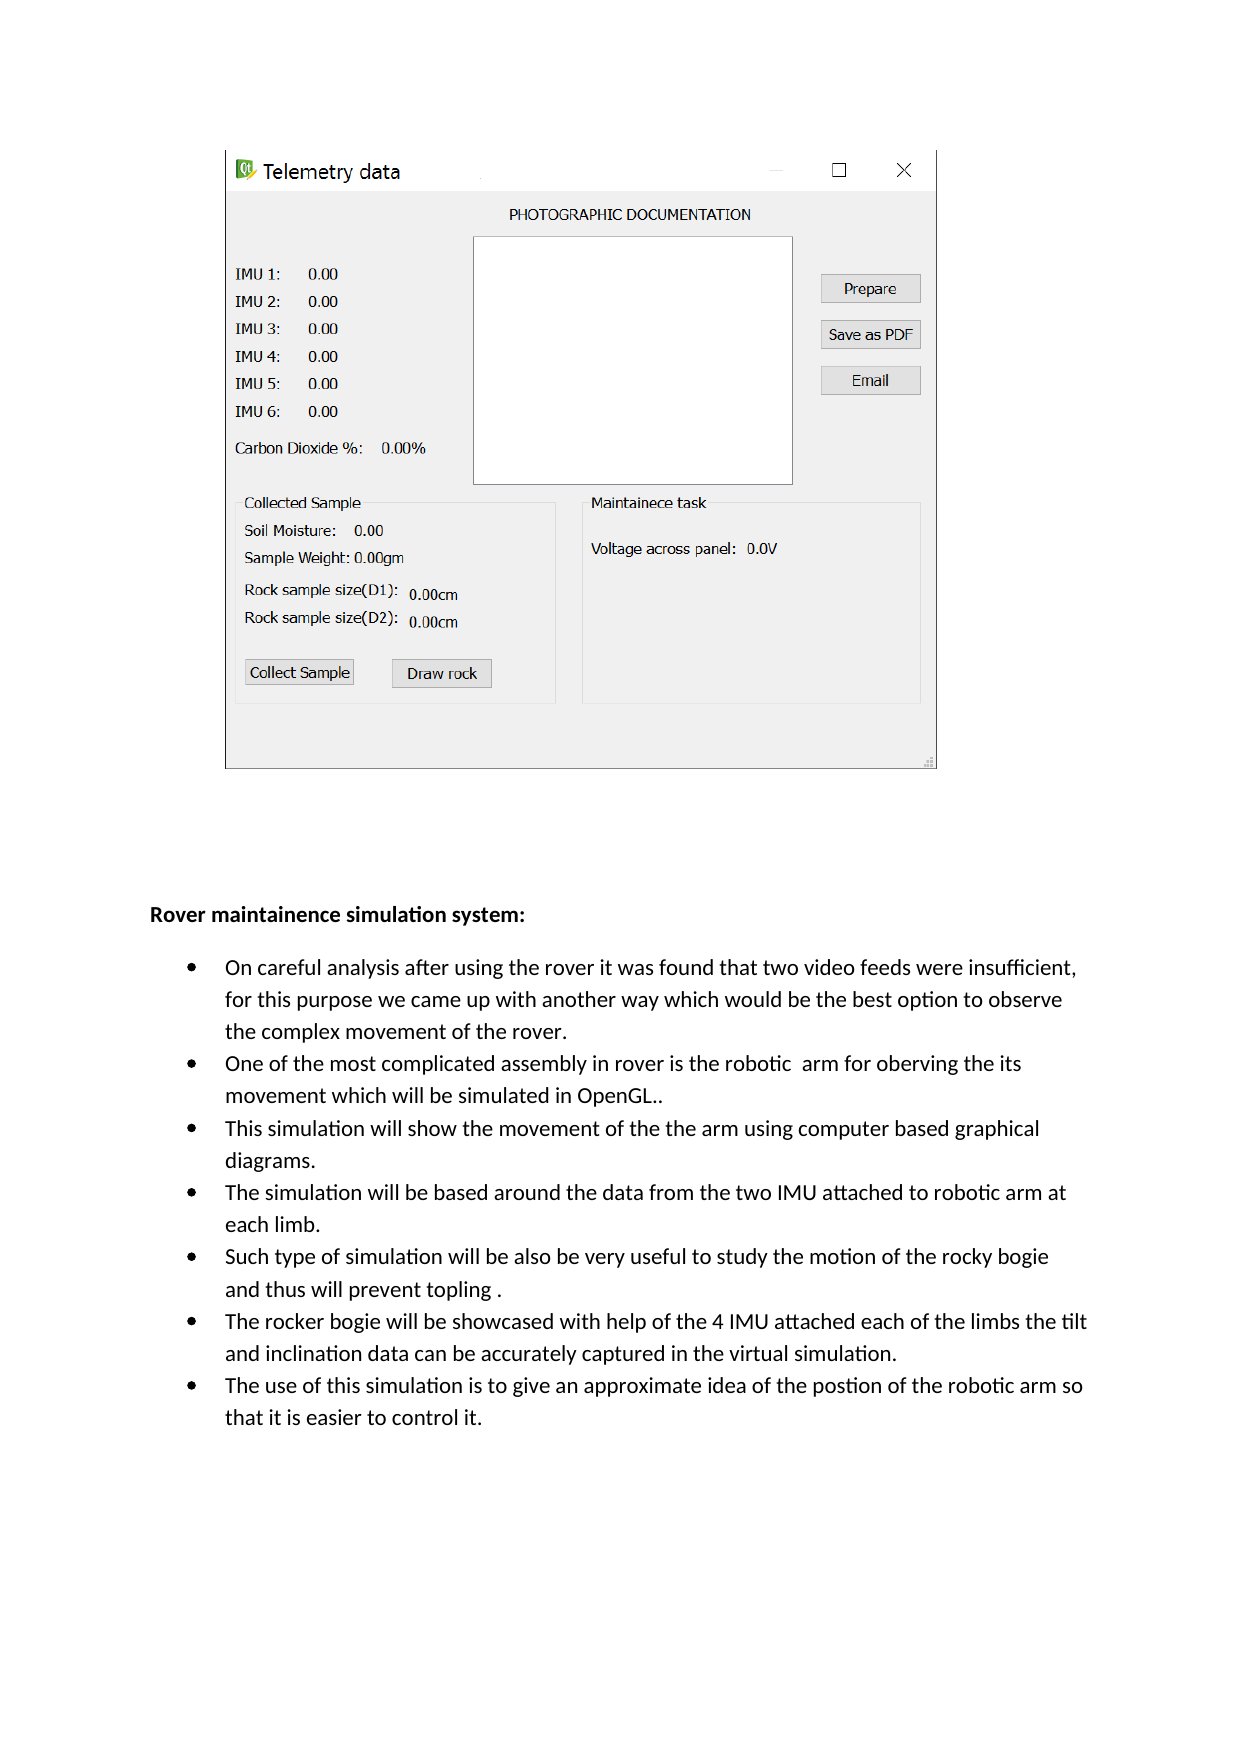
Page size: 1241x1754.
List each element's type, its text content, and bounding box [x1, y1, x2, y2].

list This simulation will show the movement of the the arm using computer based graphical diagrams. [187, 1114, 1090, 1174]
list The use of this simulation is to give an approximate idea of the postion of the robotic arm so that it is easier to control it. [187, 1371, 1090, 1431]
picture [225, 150, 937, 769]
list The rocker bogie will be showcased with help of the 4 IMU attached each of the limbs the tilt and inclination data can be accurately captured in the virtual simulation. [187, 1307, 1090, 1367]
list One of the most complicated assembly in rover is the robotic arm for oberving the its movement which will be simulated in OpenGL.. [187, 1049, 1090, 1109]
list Such type of simulation will be also be very useful to study the motion of the rocky bogie and thus will prevent topling . [187, 1242, 1090, 1303]
text Rover maintainence simulation system: [150, 900, 1090, 928]
list On careful analysis after using the rover it was found that two video feeds were insufficient, for this purpose we came up with another way which would be the best option to observe the complex movement of the rover. [187, 953, 1090, 1045]
list The simulation will be based around the data from the two IMU attached to robotic arm at each limb. [187, 1178, 1090, 1238]
